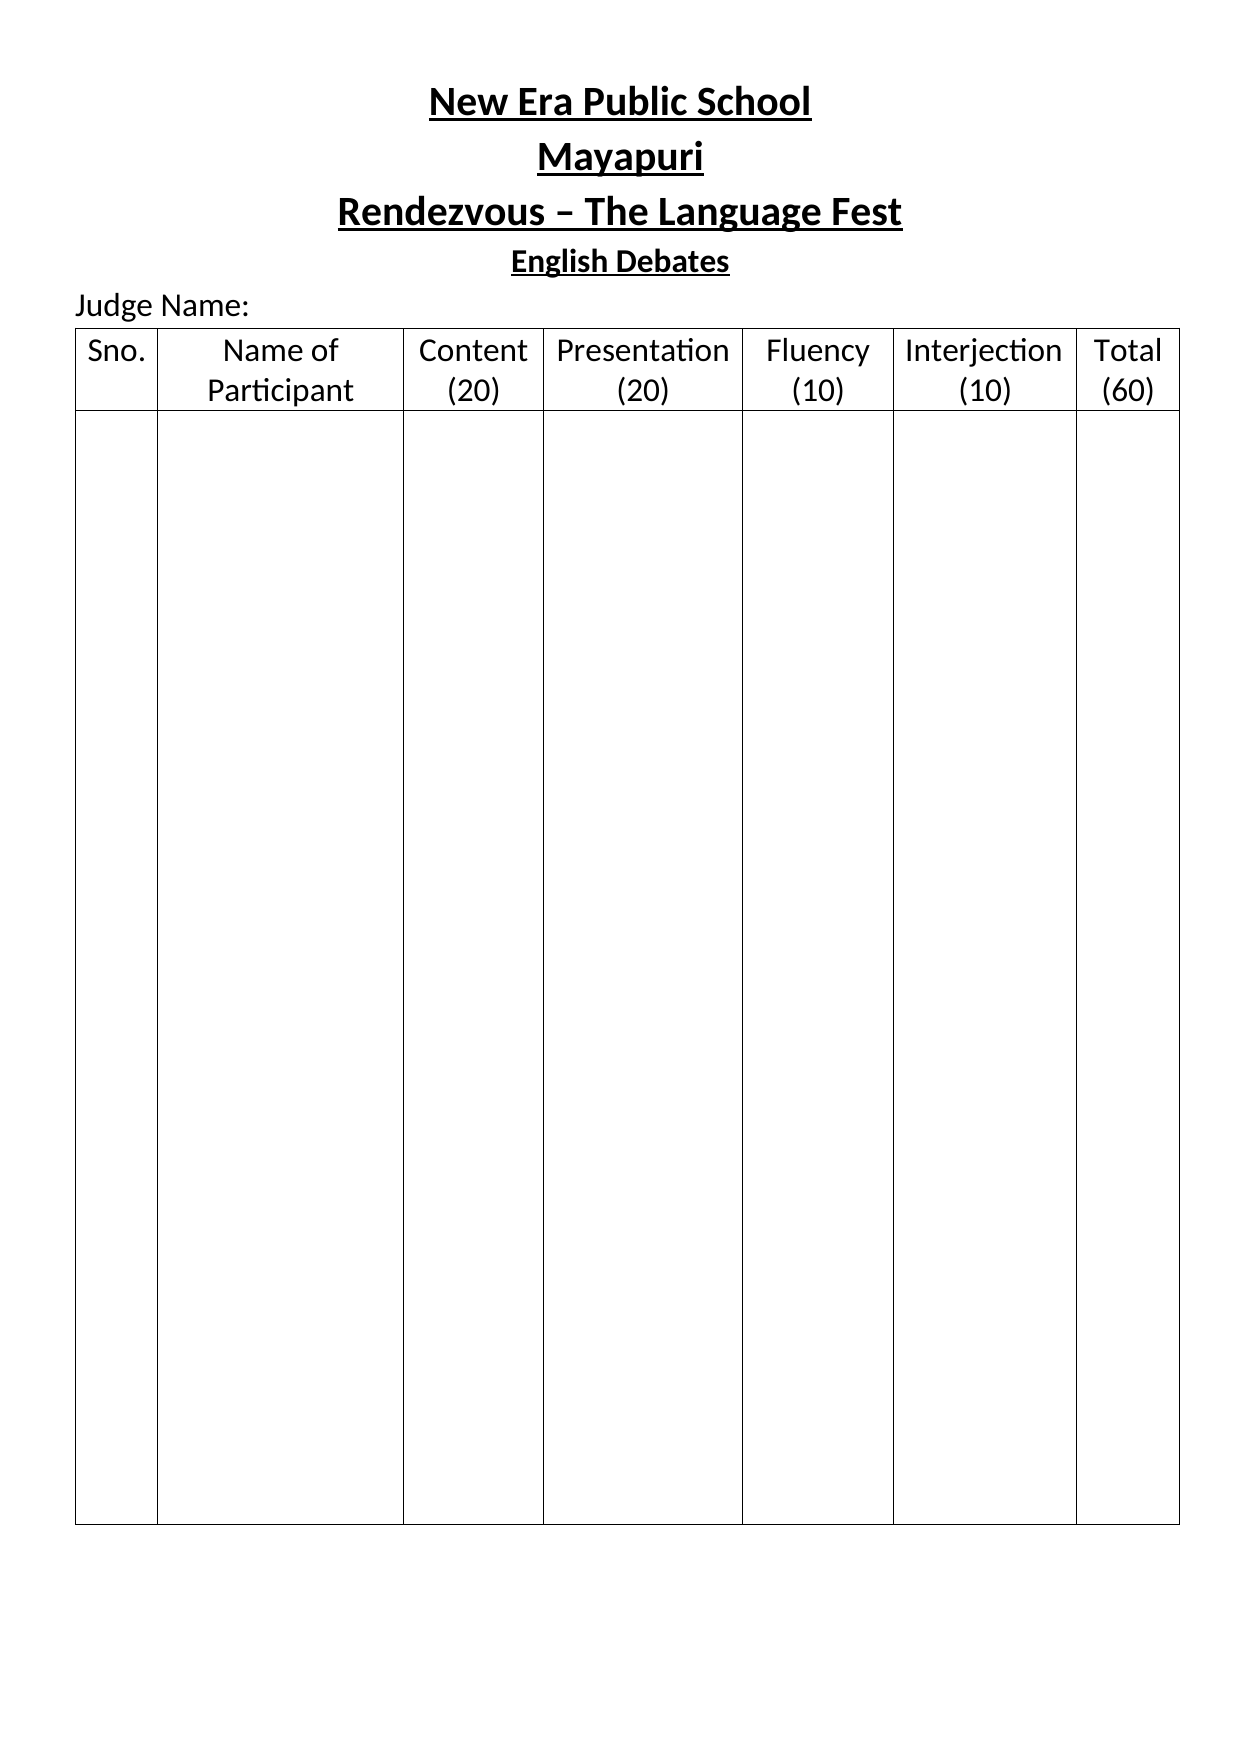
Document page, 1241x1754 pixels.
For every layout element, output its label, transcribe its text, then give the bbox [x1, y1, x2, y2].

table_cell [743, 411, 893, 1524]
table_cell [158, 411, 403, 1524]
table_cell [76, 411, 157, 1524]
table_cell [894, 411, 1076, 1524]
text English Debates [75, 240, 1165, 280]
table_header Presentation (20) [544, 329, 742, 410]
text Judge Name: [75, 284, 1165, 324]
table_header Interjection (10) [894, 329, 1076, 410]
text Rendezvous – The Language Fest [75, 185, 1165, 236]
text Mayapuri [75, 130, 1165, 181]
table_header Sno. [76, 329, 157, 410]
table_header Content (20) [404, 329, 543, 410]
table_header Name of Participant [158, 329, 403, 410]
table_header Total (60) [1077, 329, 1179, 410]
table_cell [544, 411, 742, 1524]
table_cell [1077, 411, 1179, 1524]
table_header Fluency (10) [743, 329, 893, 410]
text New Era Public School [75, 75, 1165, 126]
table_cell [404, 411, 543, 1524]
